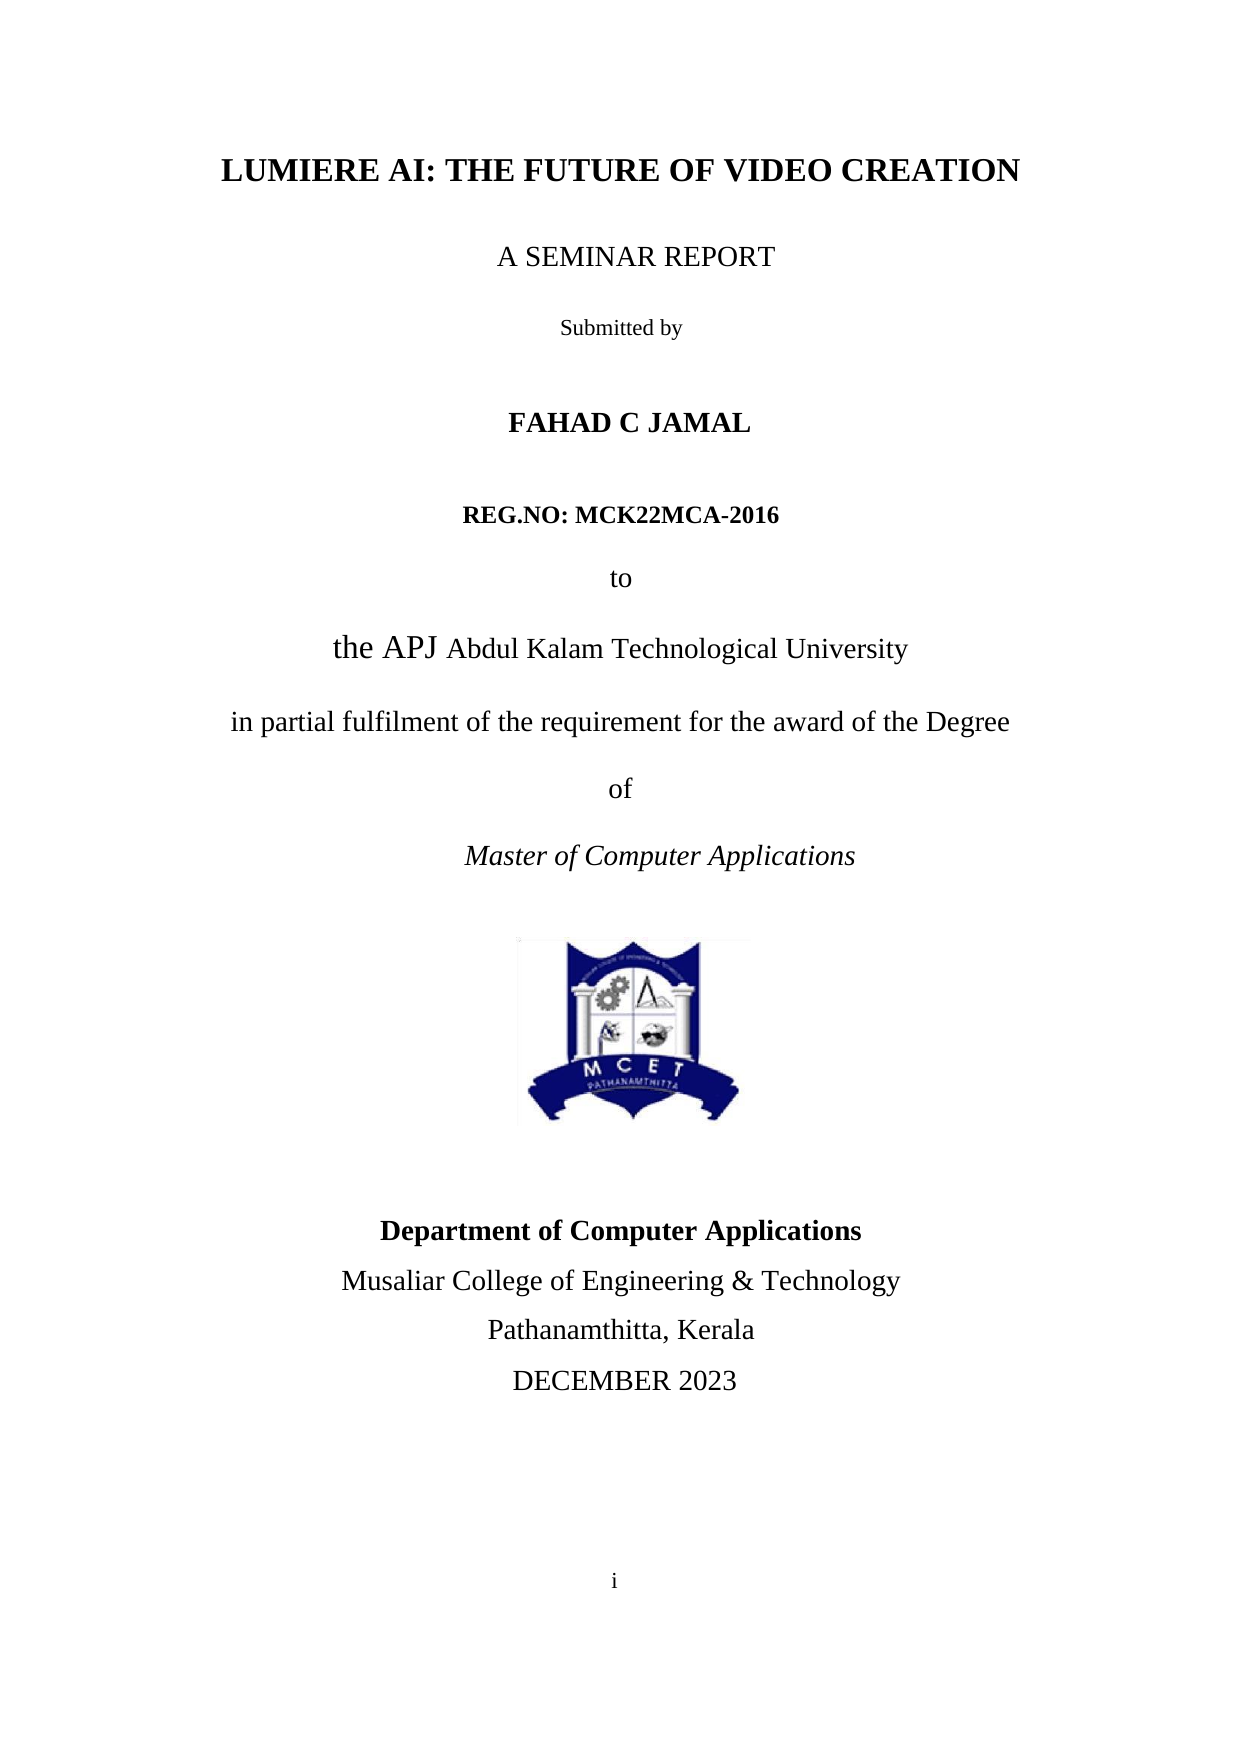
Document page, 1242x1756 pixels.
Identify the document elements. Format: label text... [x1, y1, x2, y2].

text the APJ Abdul Kalam Technological University [202, 627, 1039, 666]
text Master of Computer Applications [464, 838, 1123, 872]
subtitle LUMIERE AI: THE FUTURE OF VIDEO CREATION [203, 150, 1039, 188]
text in partial fulfilment of the requirement for the award of the Degree of [230, 704, 1011, 805]
subtitle REG.NO: MCK22MCA-2016 [203, 501, 1039, 529]
text Submitted by [203, 314, 1039, 341]
text A SEMINAR REPORT [497, 239, 1123, 273]
text to [203, 560, 1039, 594]
picture [516, 937, 751, 1126]
text DECEMBER 2023 [203, 1363, 1046, 1396]
subtitle FAHAD C JAMAL [508, 405, 1123, 438]
text Department of Computer Applications Musaliar College of Engineering & Technology Pathanamthitta, Kerala [341, 1213, 901, 1346]
